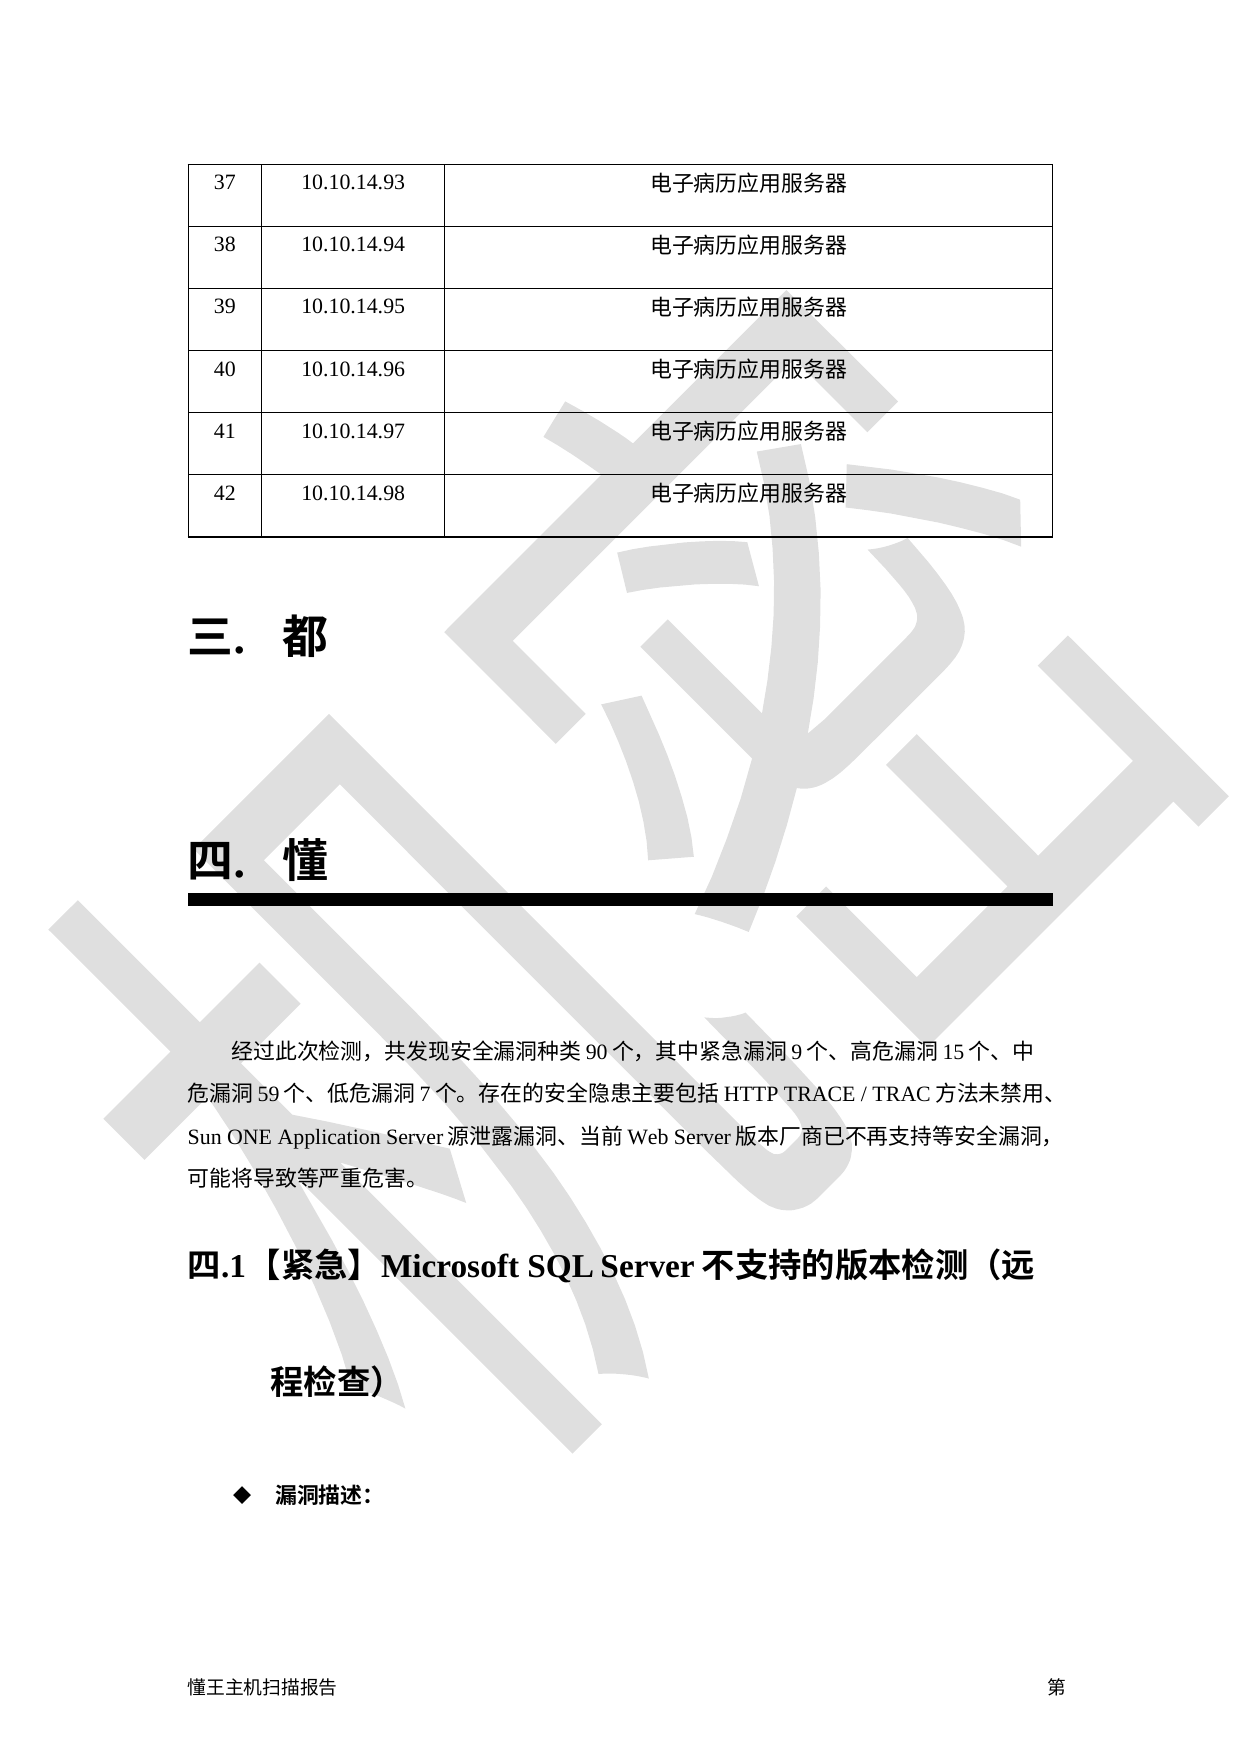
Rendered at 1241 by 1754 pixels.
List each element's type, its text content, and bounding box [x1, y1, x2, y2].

table_cell 电子病历应用服务器 [445, 413, 1052, 474]
table_cell 电子病历应用服务器 [445, 165, 1052, 226]
table_cell 10.10.14.98 [262, 475, 444, 536]
table_cell 37 [189, 165, 261, 226]
text 【紧急】Microsoft SQL Server不支持的版本检测（远程检查） [187, 1229, 1053, 1414]
table_cell 10.10.14.95 [262, 289, 444, 350]
table_cell 电子病历应用服务器 [445, 227, 1052, 288]
table_cell 42 [189, 475, 261, 536]
table_cell 39 [189, 289, 261, 350]
table_cell 40 [189, 351, 261, 412]
text 经过此次检测，共发现安全漏洞种类90个，其中紧急漏洞9个、高危漏洞15个、中危漏洞59个、低危漏洞7个。存在的安全隐患主要包括HTTP TRACE / TRAC方法未禁用、Sun ONE Application Server源泄露漏洞、当前Web Server版本厂商已不再支持等安全漏洞，可能将导致等严重危害。 [187, 1033, 1053, 1194]
table_cell 电子病历应用服务器 [445, 475, 1052, 536]
table_cell 38 [189, 227, 261, 288]
table_cell 10.10.14.97 [262, 413, 444, 474]
table_cell 电子病历应用服务器 [445, 289, 1052, 350]
table_cell 电子病历应用服务器 [445, 351, 1052, 412]
table_cell 10.10.14.96 [262, 351, 444, 412]
text 都 [187, 600, 1053, 668]
table_cell 41 [189, 413, 261, 474]
table_cell 10.10.14.93 [262, 165, 444, 226]
text 懂 [187, 823, 1053, 906]
text 漏洞描述： [231, 1476, 1053, 1510]
table_cell 10.10.14.94 [262, 227, 444, 288]
